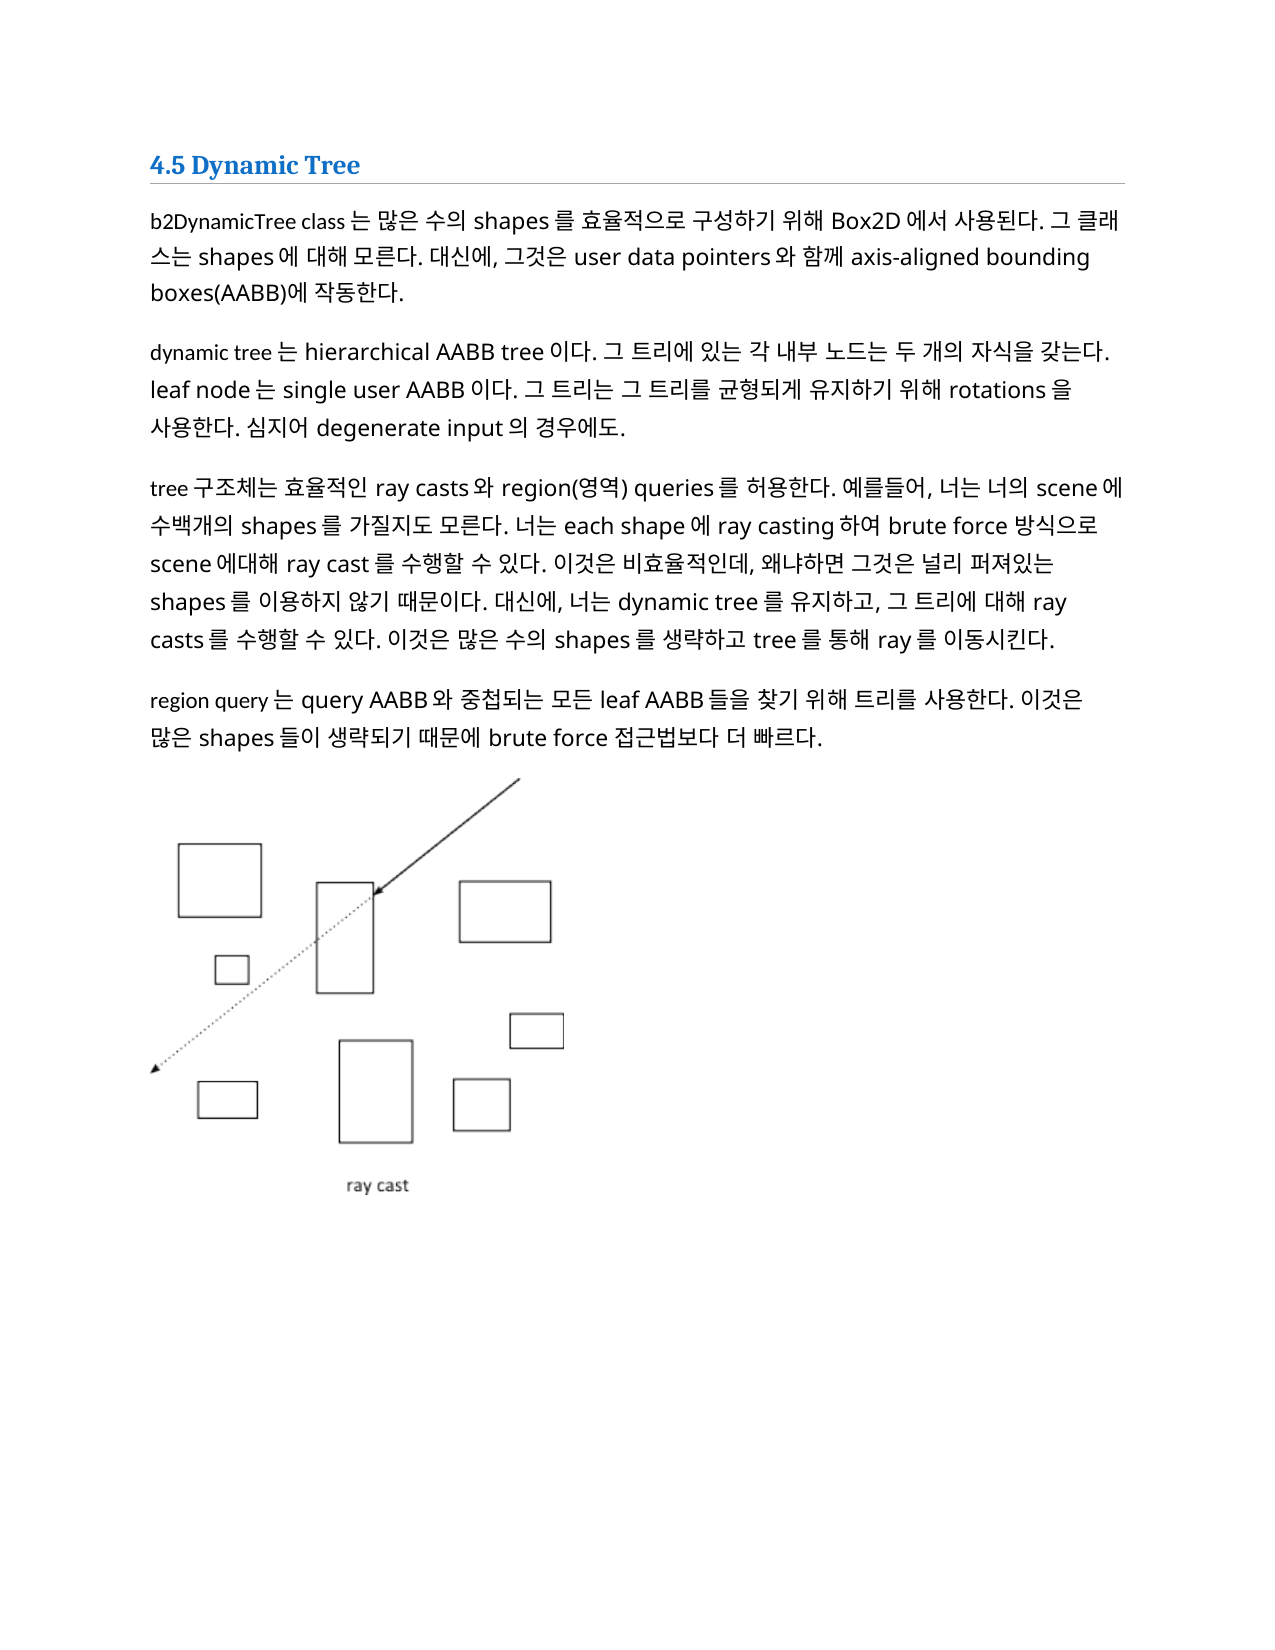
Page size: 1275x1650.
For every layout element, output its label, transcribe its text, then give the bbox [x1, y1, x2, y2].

subtitle Dynamic Tree [150, 150, 1125, 183]
text tree 구조체는 효율적인 ray casts와 region(영역) queries를 허용한다. 예를들어, 너는 너의 scene에 수백개의 shapes를 가질지도 모른다. 너는 each shape에 ray casting하여 brute force 방식으로 scene에대해 ray cast를 수행할 수 있다. 이것은 비효율적인데, 왜냐하면 그것은 널리 퍼져있는 shapes를 이용하지 않기 때문이다. 대신에, 너는 dynamic tree를 유지하고, 그 트리에 대해 ray casts를 수행할 수 있다. 이것은 많은 수의 shapes를 생략하고 tree를 통해 ray를 이동시킨다. [150, 469, 1125, 656]
text region query는 query AABB와 중첩되는 모든 leaf AABB들을 찾기 위해 트리를 사용한다. 이것은 많은 shapes들이 생략되기 때문에 brute force 접근법보다 더 빠르다. [150, 681, 1125, 753]
picture [150, 778, 564, 1195]
text b2DynamicTree class는 많은 수의 shapes를 효율적으로 구성하기 위해 Box2D에서 사용된다. 그 클래스는 shapes에 대해 모른다. 대신에, 그것은 user data pointers와 함께 axis-aligned bounding boxes(AABB)에 작동한다. [150, 205, 1125, 308]
text dynamic tree는 hierarchical AABB tree이다. 그 트리에 있는 각 내부 노드는 두 개의 자식을 갖는다. leaf node는 single user AABB이다. 그 트리는 그 트리를 균형되게 유지하기 위해 rotations을 사용한다. 심지어 degenerate input의 경우에도. [150, 334, 1125, 443]
